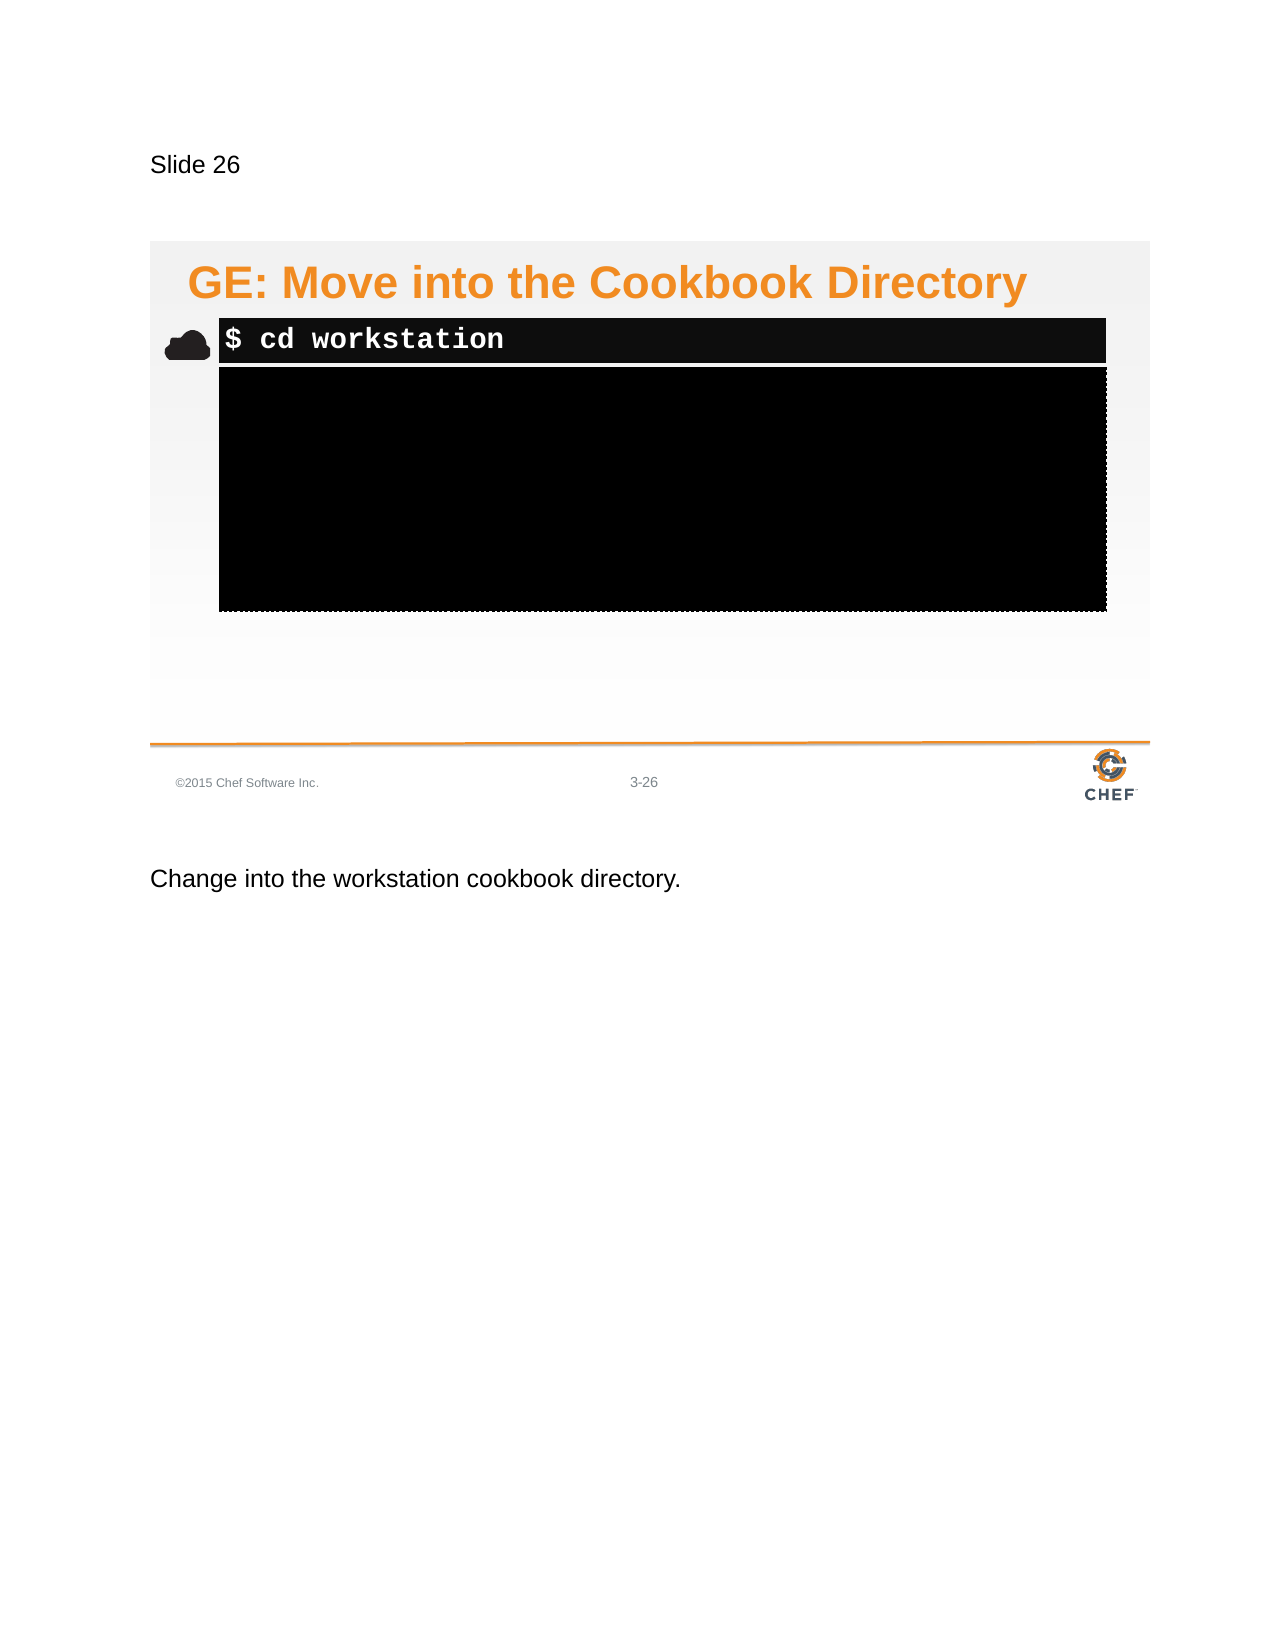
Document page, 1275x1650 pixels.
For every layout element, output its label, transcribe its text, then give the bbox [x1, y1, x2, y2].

text Slide 26 [150, 150, 1125, 179]
text Change into the workstation cookbook directory. [150, 864, 1125, 893]
